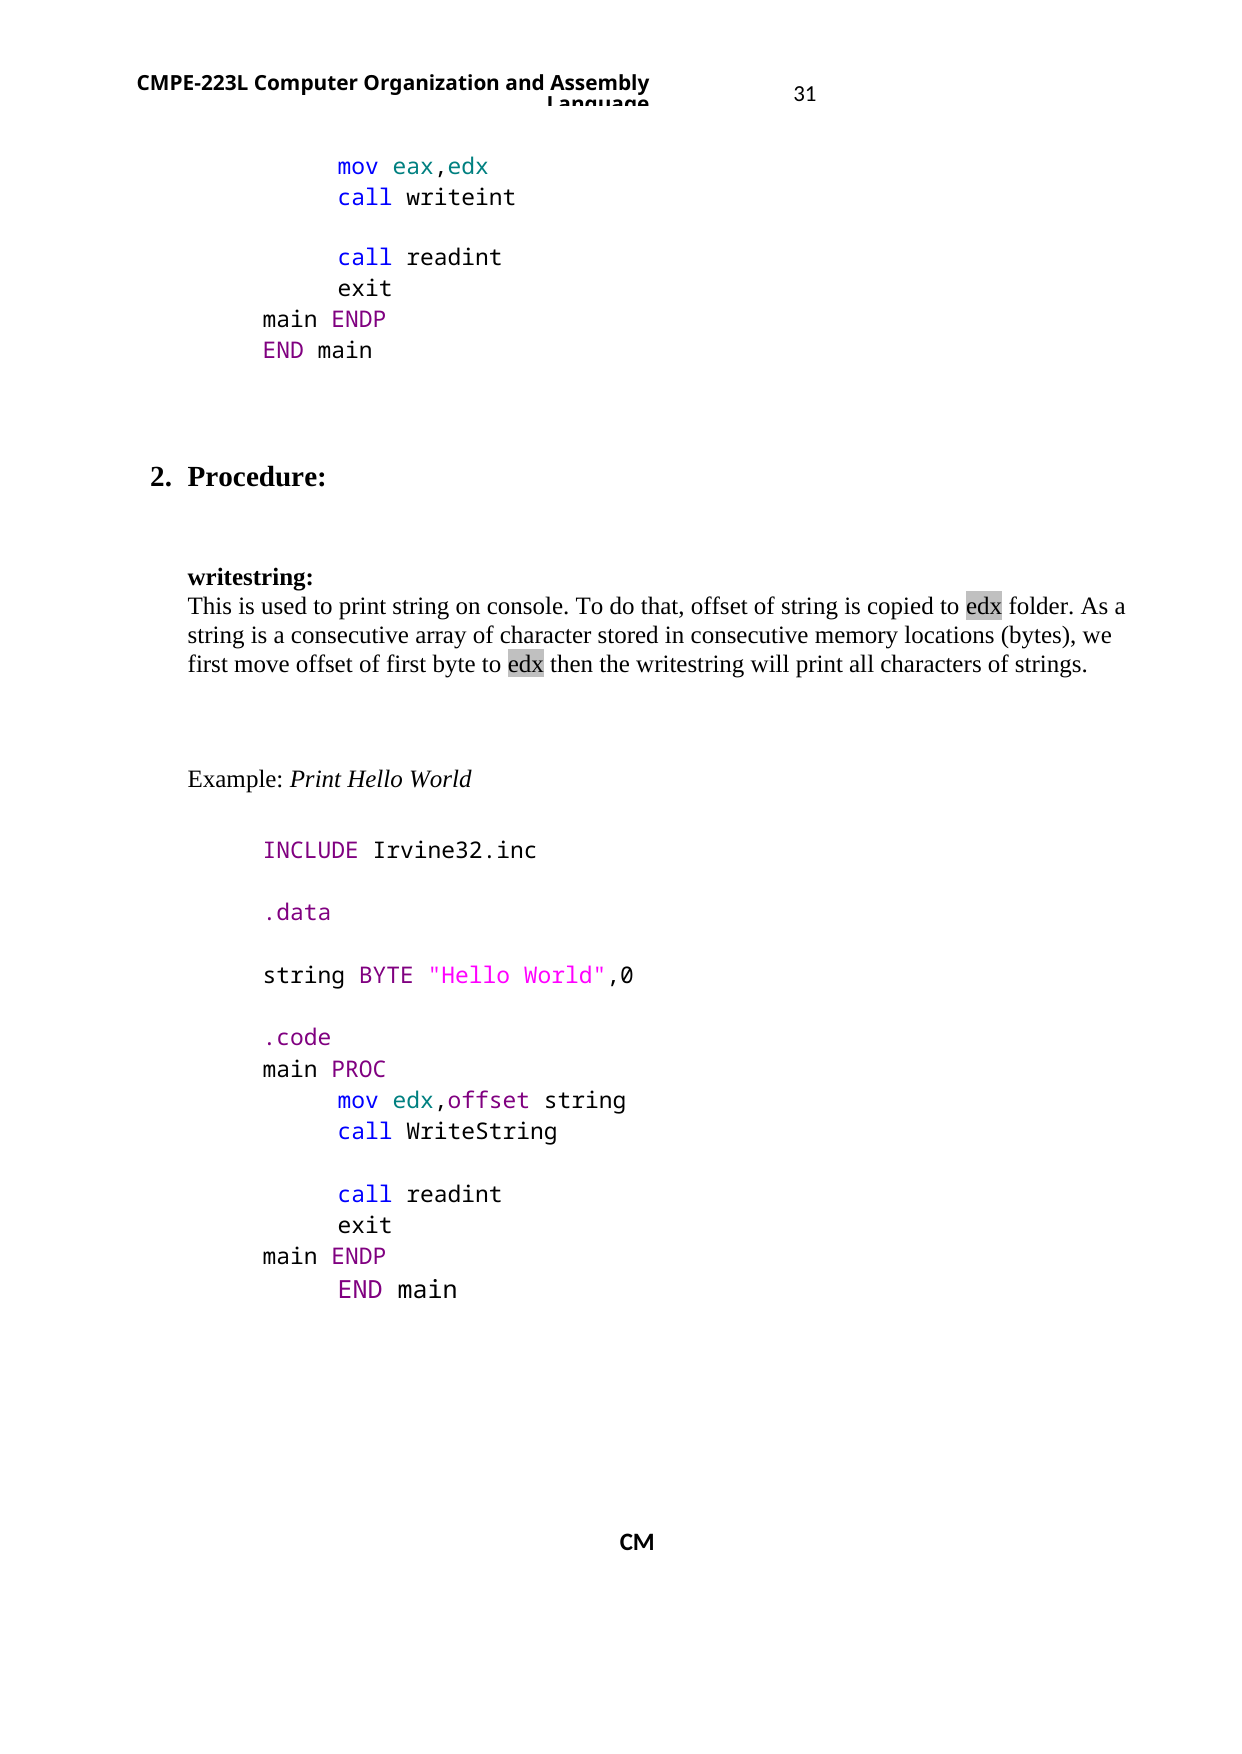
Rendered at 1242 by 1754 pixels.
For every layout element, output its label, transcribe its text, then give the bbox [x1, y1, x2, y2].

text call readint [262, 1177, 1129, 1209]
list END main [337, 1271, 1129, 1305]
text INCLUDE Irvine32.inc [262, 834, 1129, 865]
text exit [262, 272, 1129, 303]
list Procedure: [150, 459, 1129, 493]
text call readint [262, 241, 1129, 272]
list writestring: [187, 562, 1129, 591]
text main ENDP [262, 1240, 1129, 1271]
list Example: Print Hello World [187, 764, 1129, 792]
text mov edx,offset string [262, 1084, 1129, 1115]
text exit [262, 1209, 1129, 1240]
text mov eax,edx [262, 150, 1129, 181]
text .data [262, 896, 1129, 927]
text main ENDP [262, 303, 1129, 334]
text call WriteString [262, 1115, 1129, 1146]
text END main [262, 334, 1129, 366]
text main PROC [262, 1052, 1129, 1084]
text call writeint [262, 181, 1129, 212]
text .code [262, 1021, 1129, 1052]
list This is used to print string on console. To do that, offset of string is copied to edx folder. As a string is a consecutive array of character stored in consecutive memory locations (bytes), we first move offset of first byte to edx then the writestring will print all characters of strings. [187, 591, 1129, 677]
text string BYTE "Hello World",0 [262, 959, 1129, 990]
